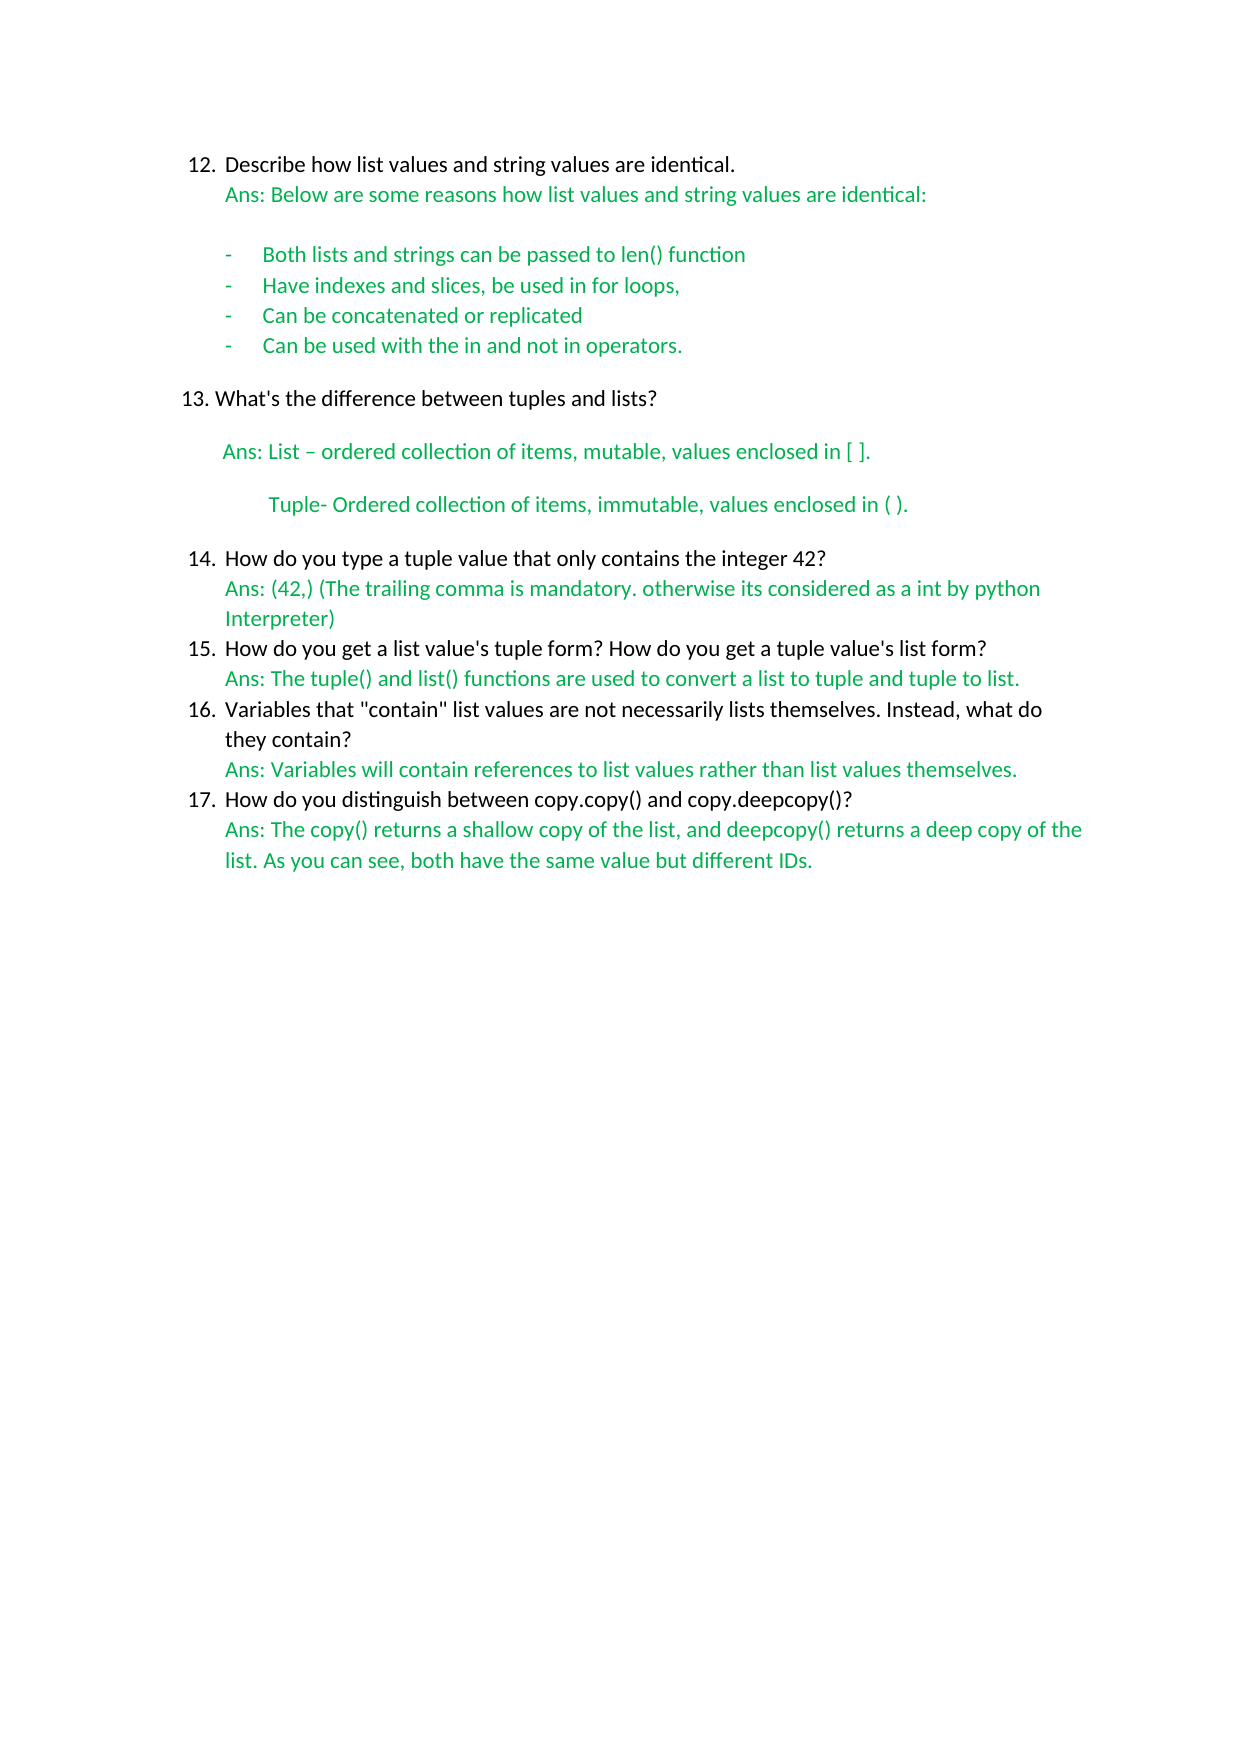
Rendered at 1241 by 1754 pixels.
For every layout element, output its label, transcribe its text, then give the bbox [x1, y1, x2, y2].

list Ans: Variables will contain references to list values rather than list values themselves. [225, 755, 1090, 783]
list How do you get a list value's tuple form? How do you get a tuple value's list form? [187, 634, 1090, 662]
list Ans: Below are some reasons how list values and string values are identical: [225, 180, 1090, 208]
list Both lists and strings can be passed to len() function [225, 241, 1090, 269]
list Have indexes and slices, be used in for loops, [225, 271, 1090, 299]
text 13. What's the difference between tuples and lists? [150, 384, 1090, 412]
list Ans: The copy() returns a shallow copy of the list, and deepcopy() returns a deep copy of the list. As you can see, both have the same value but different IDs. [225, 816, 1090, 874]
list How do you distinguish between copy.copy() and copy.deepcopy()? [187, 785, 1090, 813]
list Can be concatenated or replicated [225, 301, 1090, 329]
list How do you type a tuple value that only contains the integer 42? [187, 544, 1090, 572]
list Describe how list values and string values are identical. [187, 150, 1090, 178]
text Tuple- Ordered collection of items, immutable, values enclosed in ( ). [150, 491, 1090, 519]
text Ans: List – ordered collection of items, mutable, values enclosed in [ ]. [150, 437, 1090, 466]
list Ans: The tuple() and list() functions are used to convert a list to tuple and tuple to list. [225, 664, 1090, 693]
list Variables that "contain" list values are not necessarily lists themselves. Instead, what do they contain? [187, 695, 1090, 753]
list - Can be used with the in and not in operators. [225, 331, 1090, 359]
list Ans: (42,) (The trailing comma is mandatory. otherwise its considered as a int by python Interpreter) [225, 574, 1090, 632]
